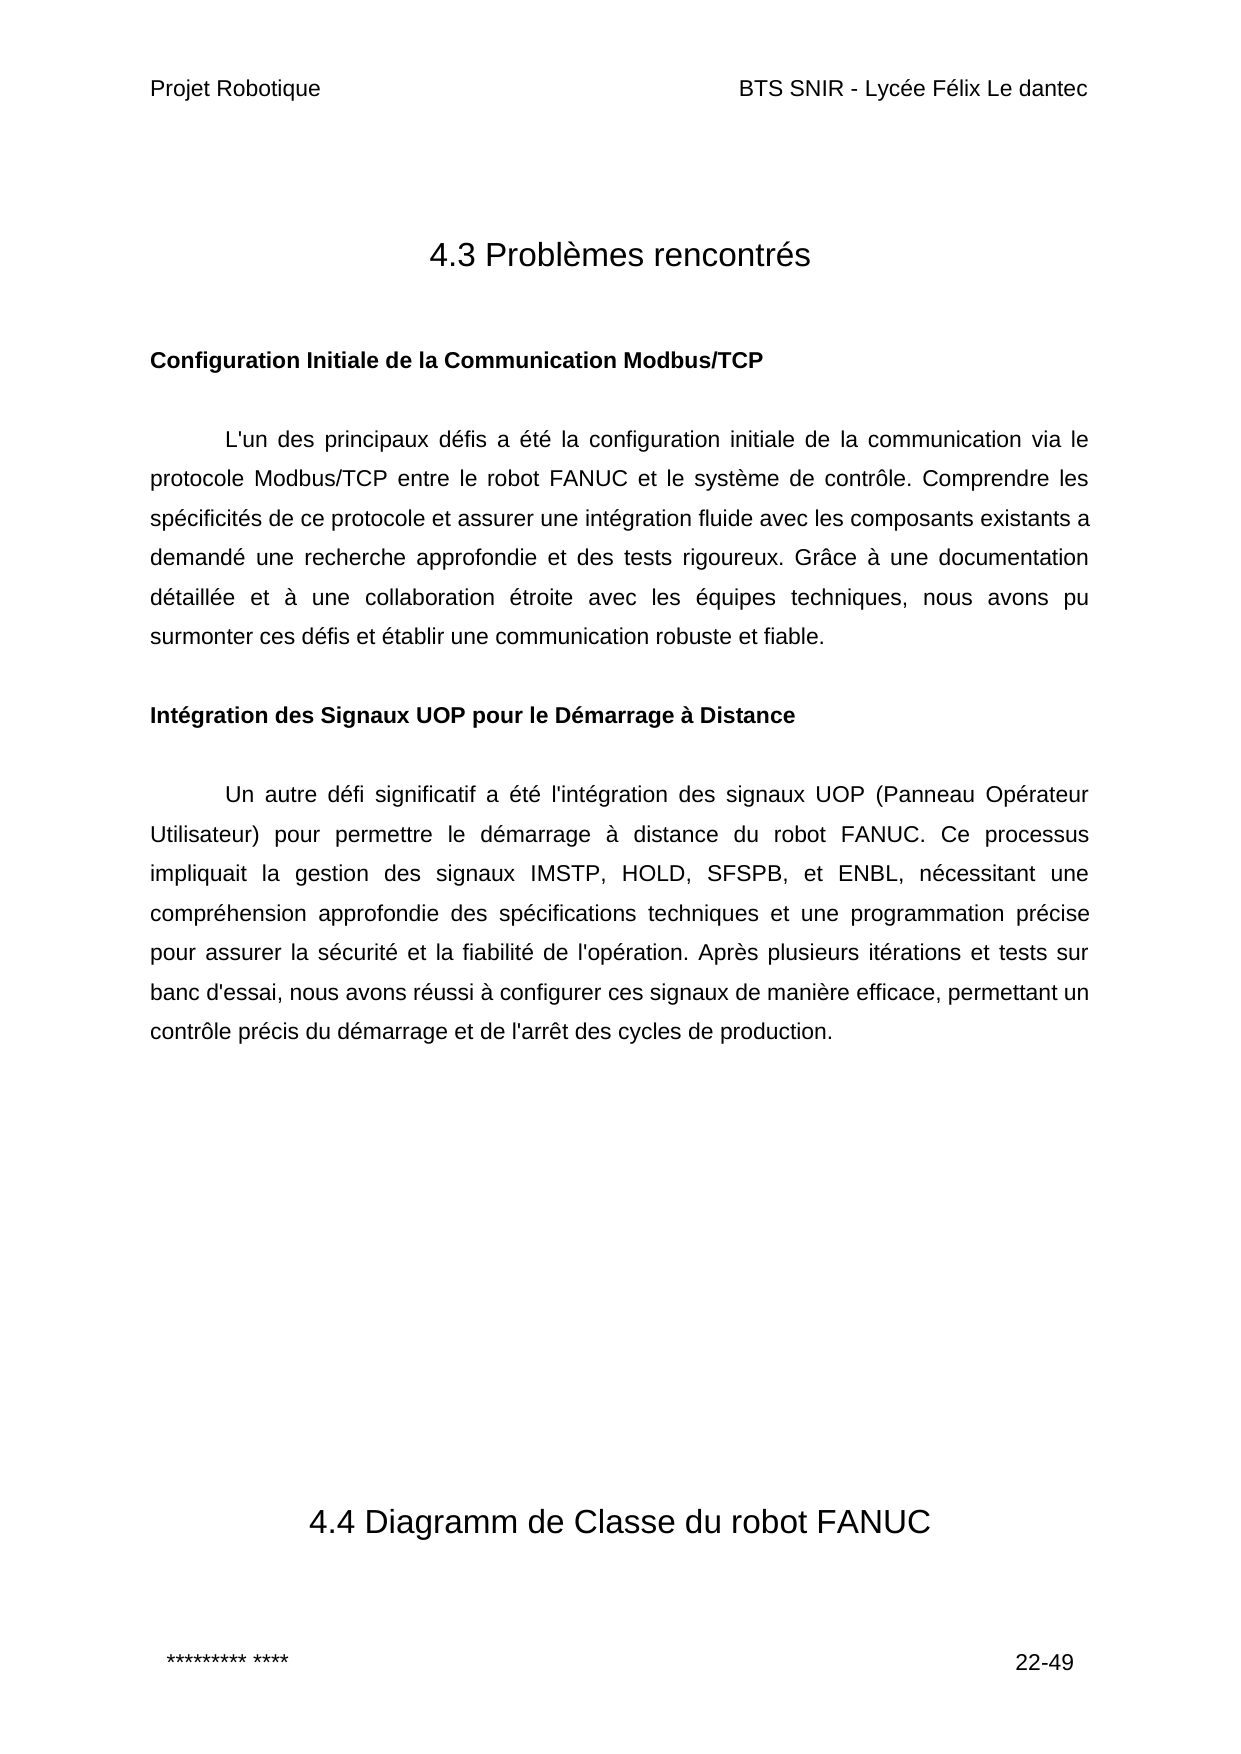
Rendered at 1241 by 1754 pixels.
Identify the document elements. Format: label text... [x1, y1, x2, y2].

subtitle 4.3 Problèmes rencontrés [150, 235, 1090, 274]
text Configuration Initiale de la Communication Modbus/TCP [150, 347, 1090, 373]
text Un autre défi significatif a été l'intégration des signaux UOP (Panneau Opérateur Utilisateur) pour permettre le démarrage à distance du robot FANUC. Ce processus impliquait la gestion des signaux IMSTP, HOLD, SFSPB, et ENBL, nécessitant une compréhension approfondie des spécifications techniques et une programmation précise pour assurer la sécurité et la fiabilité de l'opération. Après plusieurs itérations et tests sur banc d'essai, nous avons réussi à configurer ces signaux de manière efficace, permettant un contrôle précis du démarrage et de l'arrêt des cycles de production. [150, 781, 1090, 1044]
subtitle 4.4 Diagramm de Classe du robot FANUC [150, 1502, 1090, 1540]
text L'un des principaux défis a été la configuration initiale de la communication via le protocole Modbus/TCP entre le robot FANUC et le système de contrôle. Comprendre les spécificités de ce protocole et assurer une intégration fluide avec les composants existants a demandé une recherche approfondie et des tests rigoureux. Grâce à une documentation détaillée et à une collaboration étroite avec les équipes techniques, nous avons pu surmonter ces défis et établir une communication robuste et fiable. [150, 426, 1090, 649]
text Intégration des Signaux UOP pour le Démarrage à Distance [150, 702, 1090, 728]
